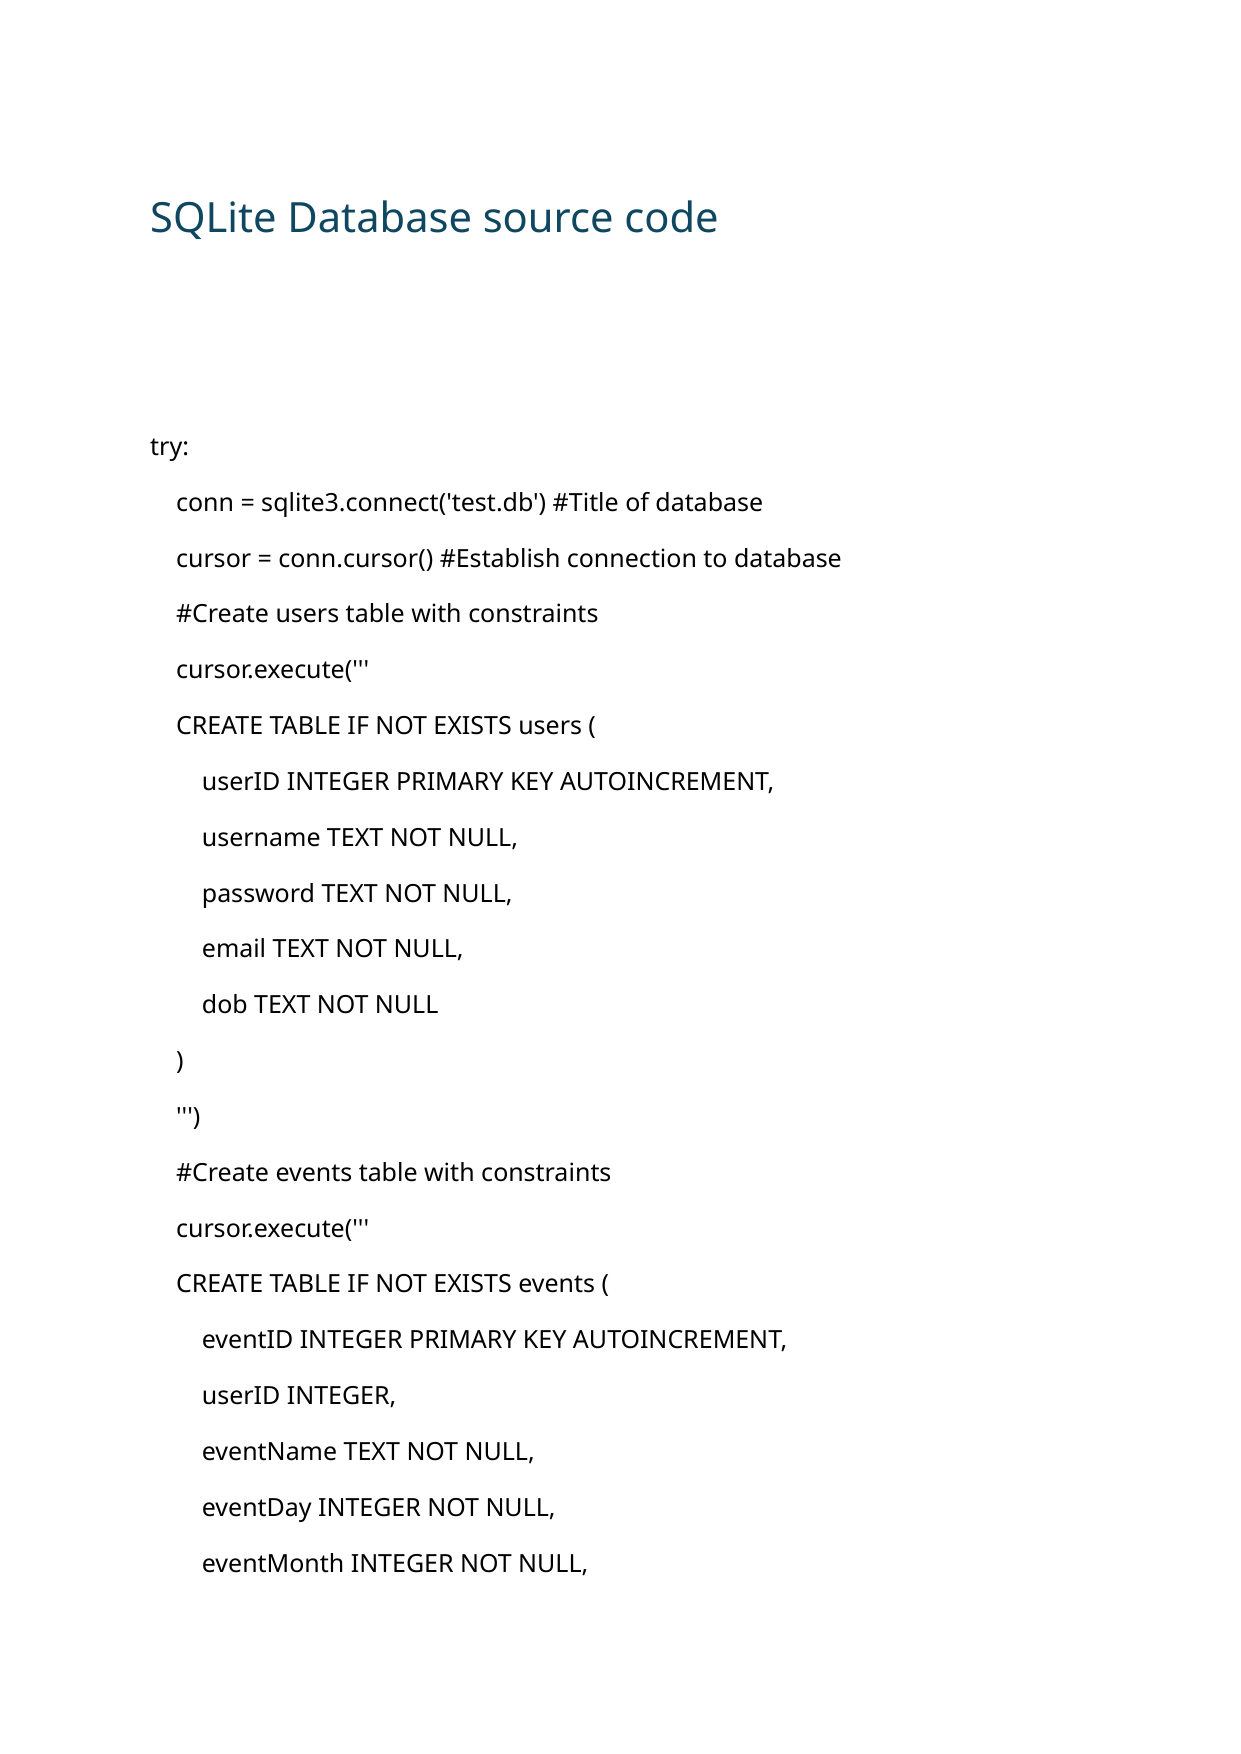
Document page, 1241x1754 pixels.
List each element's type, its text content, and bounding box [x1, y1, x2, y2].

text eventMonth INTEGER NOT NULL, [150, 1545, 1090, 1579]
text eventID INTEGER PRIMARY KEY AUTOINCREMENT, [150, 1322, 1090, 1356]
subtitle SQLite Database source code [150, 187, 1090, 244]
text ) [150, 1043, 1090, 1077]
text dob TEXT NOT NULL [150, 987, 1090, 1021]
text cursor = conn.cursor() #Establish connection to database [150, 540, 1090, 574]
text eventDay INTEGER NOT NULL, [150, 1489, 1090, 1523]
text CREATE TABLE IF NOT EXISTS users ( [150, 708, 1090, 742]
text password TEXT NOT NULL, [150, 875, 1090, 909]
text userID INTEGER PRIMARY KEY AUTOINCREMENT, [150, 763, 1090, 798]
text #Create users table with constraints [150, 596, 1090, 630]
text CREATE TABLE IF NOT EXISTS events ( [150, 1266, 1090, 1300]
text #Create events table with constraints [150, 1154, 1090, 1188]
text userID INTEGER, [150, 1378, 1090, 1412]
text try: [150, 428, 1090, 463]
text ''') [150, 1098, 1090, 1133]
text cursor.execute(''' [150, 652, 1090, 686]
text email TEXT NOT NULL, [150, 931, 1090, 965]
text eventName TEXT NOT NULL, [150, 1433, 1090, 1468]
text username TEXT NOT NULL, [150, 819, 1090, 853]
text conn = sqlite3.connect('test.db') #Title of database [150, 484, 1090, 518]
text cursor.execute(''' [150, 1210, 1090, 1244]
